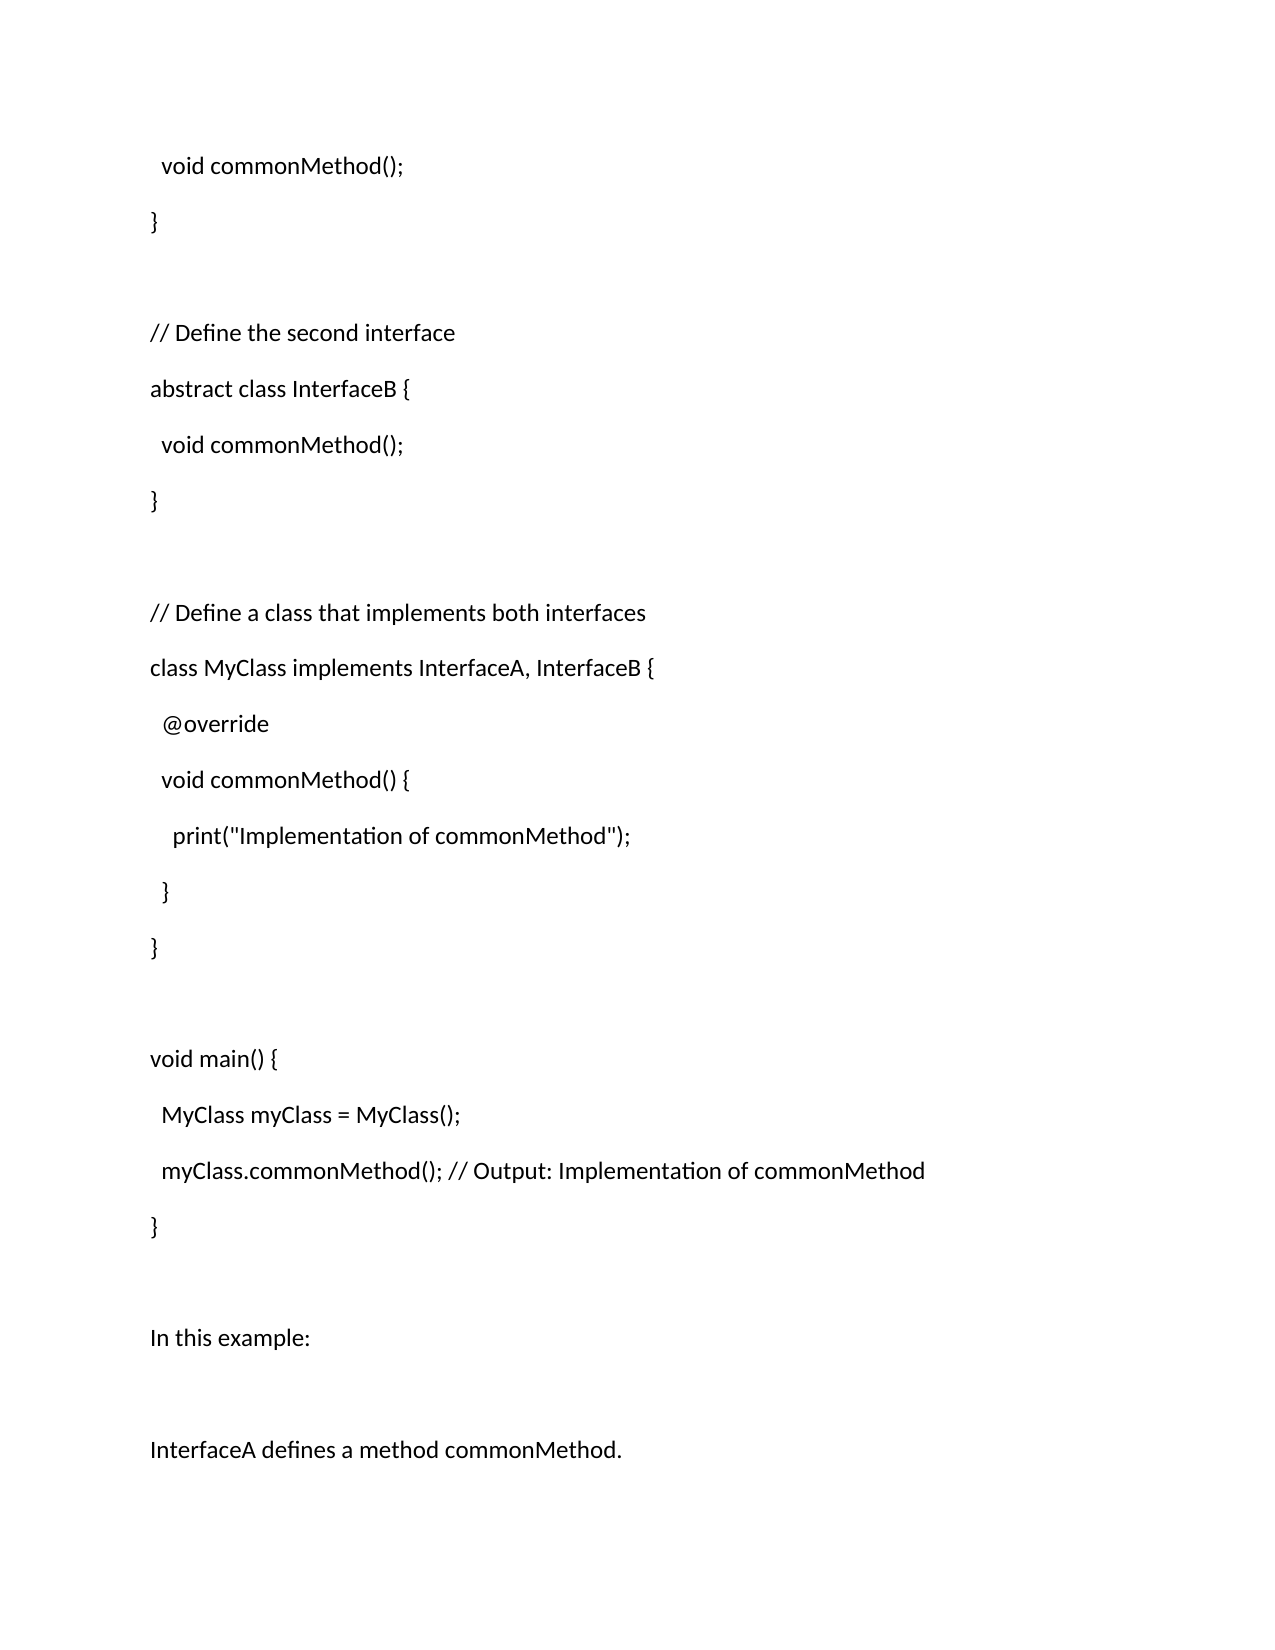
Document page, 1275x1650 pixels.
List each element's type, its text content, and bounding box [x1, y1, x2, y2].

text } [150, 1211, 1125, 1241]
text } [150, 932, 1125, 962]
text MyClass myClass = MyClass(); [150, 1099, 1125, 1130]
text @override [150, 708, 1125, 739]
text // Define the second interface [150, 317, 1125, 348]
text class MyClass implements InterfaceA, InterfaceB { [150, 652, 1125, 683]
text } [150, 876, 1125, 906]
text In this example: [150, 1322, 1125, 1353]
text } [150, 206, 1125, 236]
text void commonMethod(); [150, 429, 1125, 460]
text // Define a class that implements both interfaces [150, 597, 1125, 627]
text void main() { [150, 1043, 1125, 1074]
text abstract class InterfaceB { [150, 373, 1125, 404]
text void commonMethod(); [150, 150, 1125, 181]
text print("Implementation of commonMethod"); [150, 820, 1125, 851]
text myClass.commonMethod(); // Output: Implementation of commonMethod [150, 1155, 1125, 1186]
text void commonMethod() { [150, 764, 1125, 795]
text } [150, 485, 1125, 516]
text InterfaceA defines a method commonMethod. [150, 1434, 1125, 1465]
